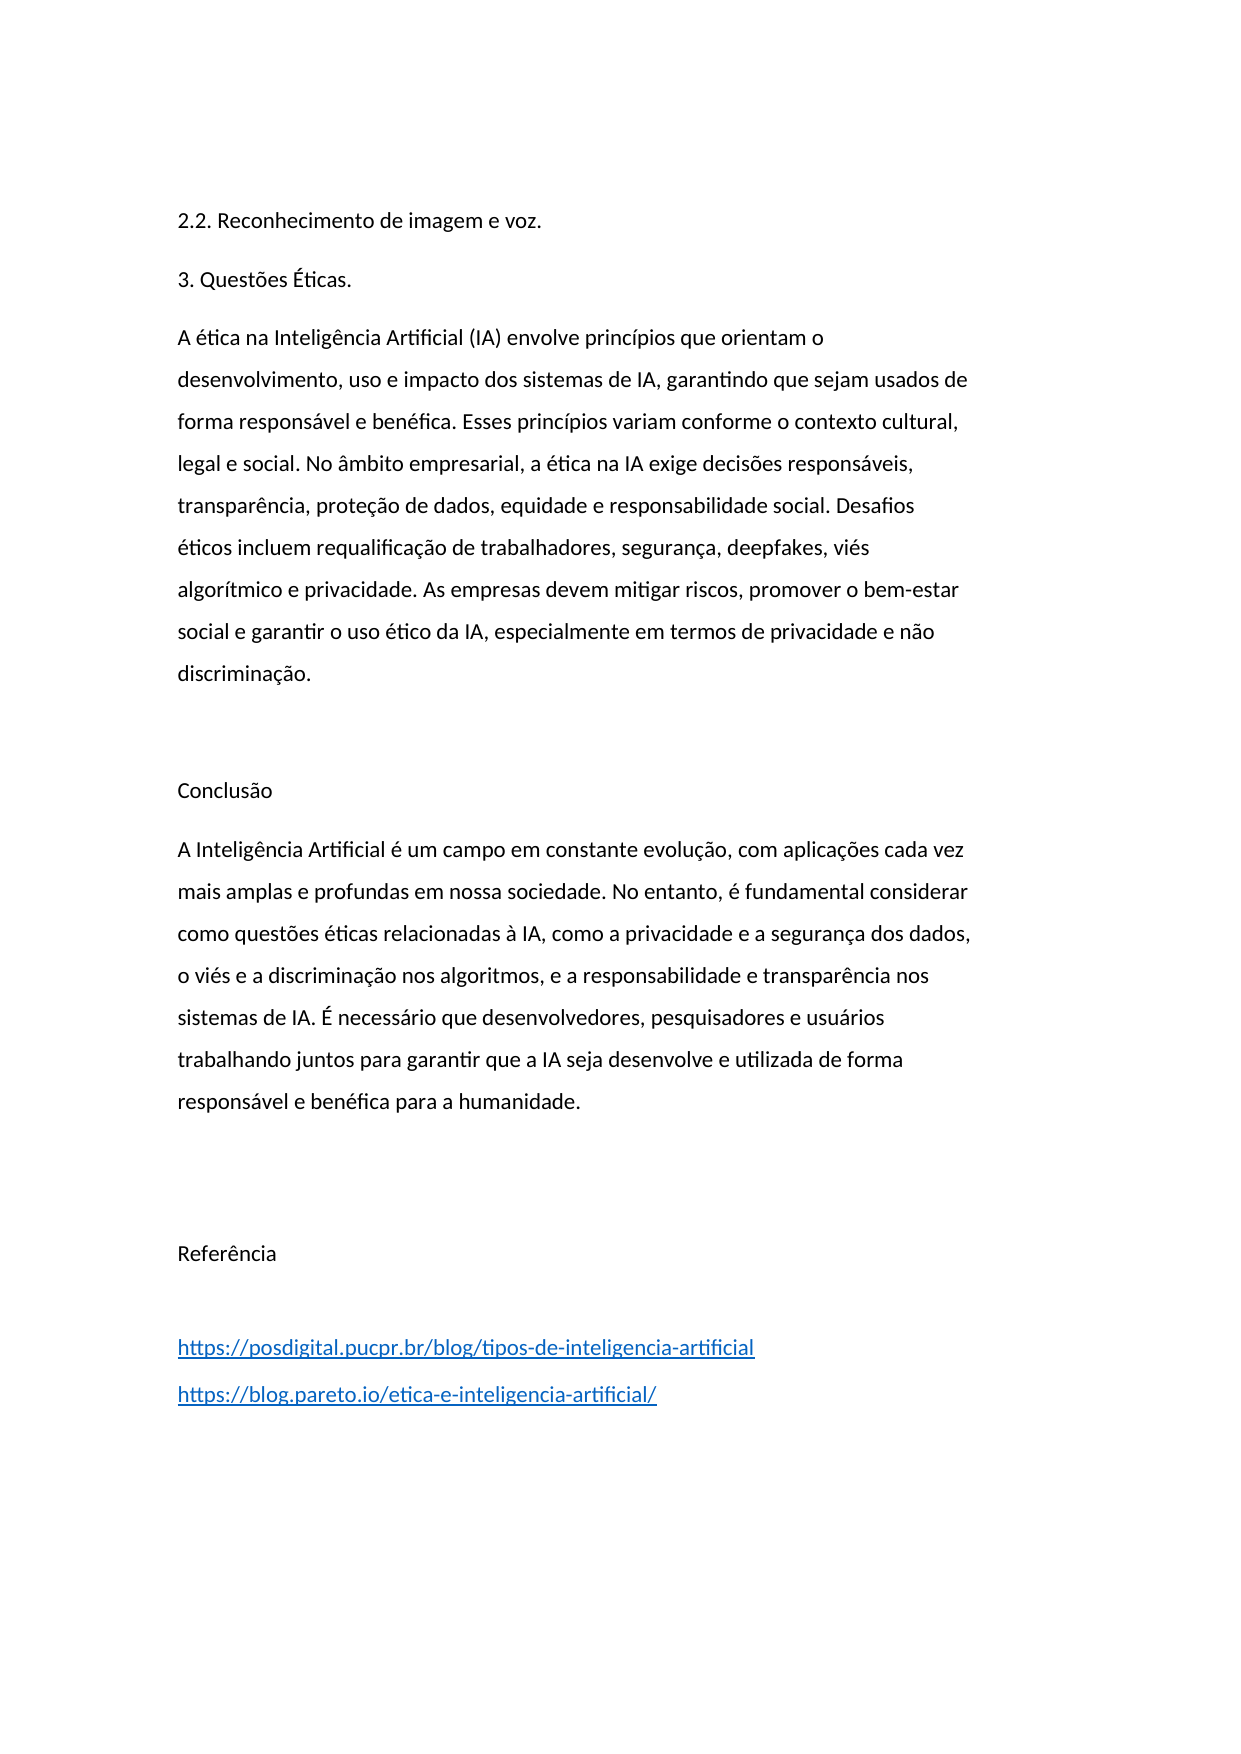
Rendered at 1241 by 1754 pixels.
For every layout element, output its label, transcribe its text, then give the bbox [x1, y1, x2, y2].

text https://posdigital.pucpr.br/blog/tipos-de-inteligencia-artificial [177, 1333, 1063, 1361]
text https://blog.pareto.io/etica-e-inteligencia-artificial/ [177, 1380, 1063, 1408]
text A Inteligência Artificial é um campo em constante evolução, com aplicações cada vez mais amplas e profundas em nossa sociedade. No entanto, é fundamental considerar como questões éticas relacionadas à IA, como a privacidade e a segurança dos dados, o viés e a discriminação nos algoritmos, e a responsabilidade e transparência nos sistemas de IA. É necessário que desenvolvedores, pesquisadores e usuários trabalhando juntos para garantir que a IA seja desenvolve e utilizada de forma responsável e benéfica para a humanidade. [177, 835, 974, 1115]
text 2.2. Reconhecimento de imagem e voz. [177, 206, 974, 234]
text Conclusão [177, 777, 974, 805]
text Referência [177, 1239, 1063, 1268]
text 3. Questões Éticas. [177, 265, 974, 293]
text A ética na Inteligência Artificial (IA) envolve princípios que orientam o desenvolvimento, uso e impacto dos sistemas de IA, garantindo que sejam usados de forma responsável e benéfica. Esses princípios variam conforme o contexto cultural, legal e social. No âmbito empresarial, a ética na IA exige decisões responsáveis, transparência, proteção de dados, equidade e responsabilidade social. Desafios éticos incluem requalificação de trabalhadores, segurança, deepfakes, viés algorítmico e privacidade. As empresas devem mitigar riscos, promover o bem-estar social e garantir o uso ético da IA, especialmente em termos de privacidade e não discriminação. [177, 323, 974, 687]
